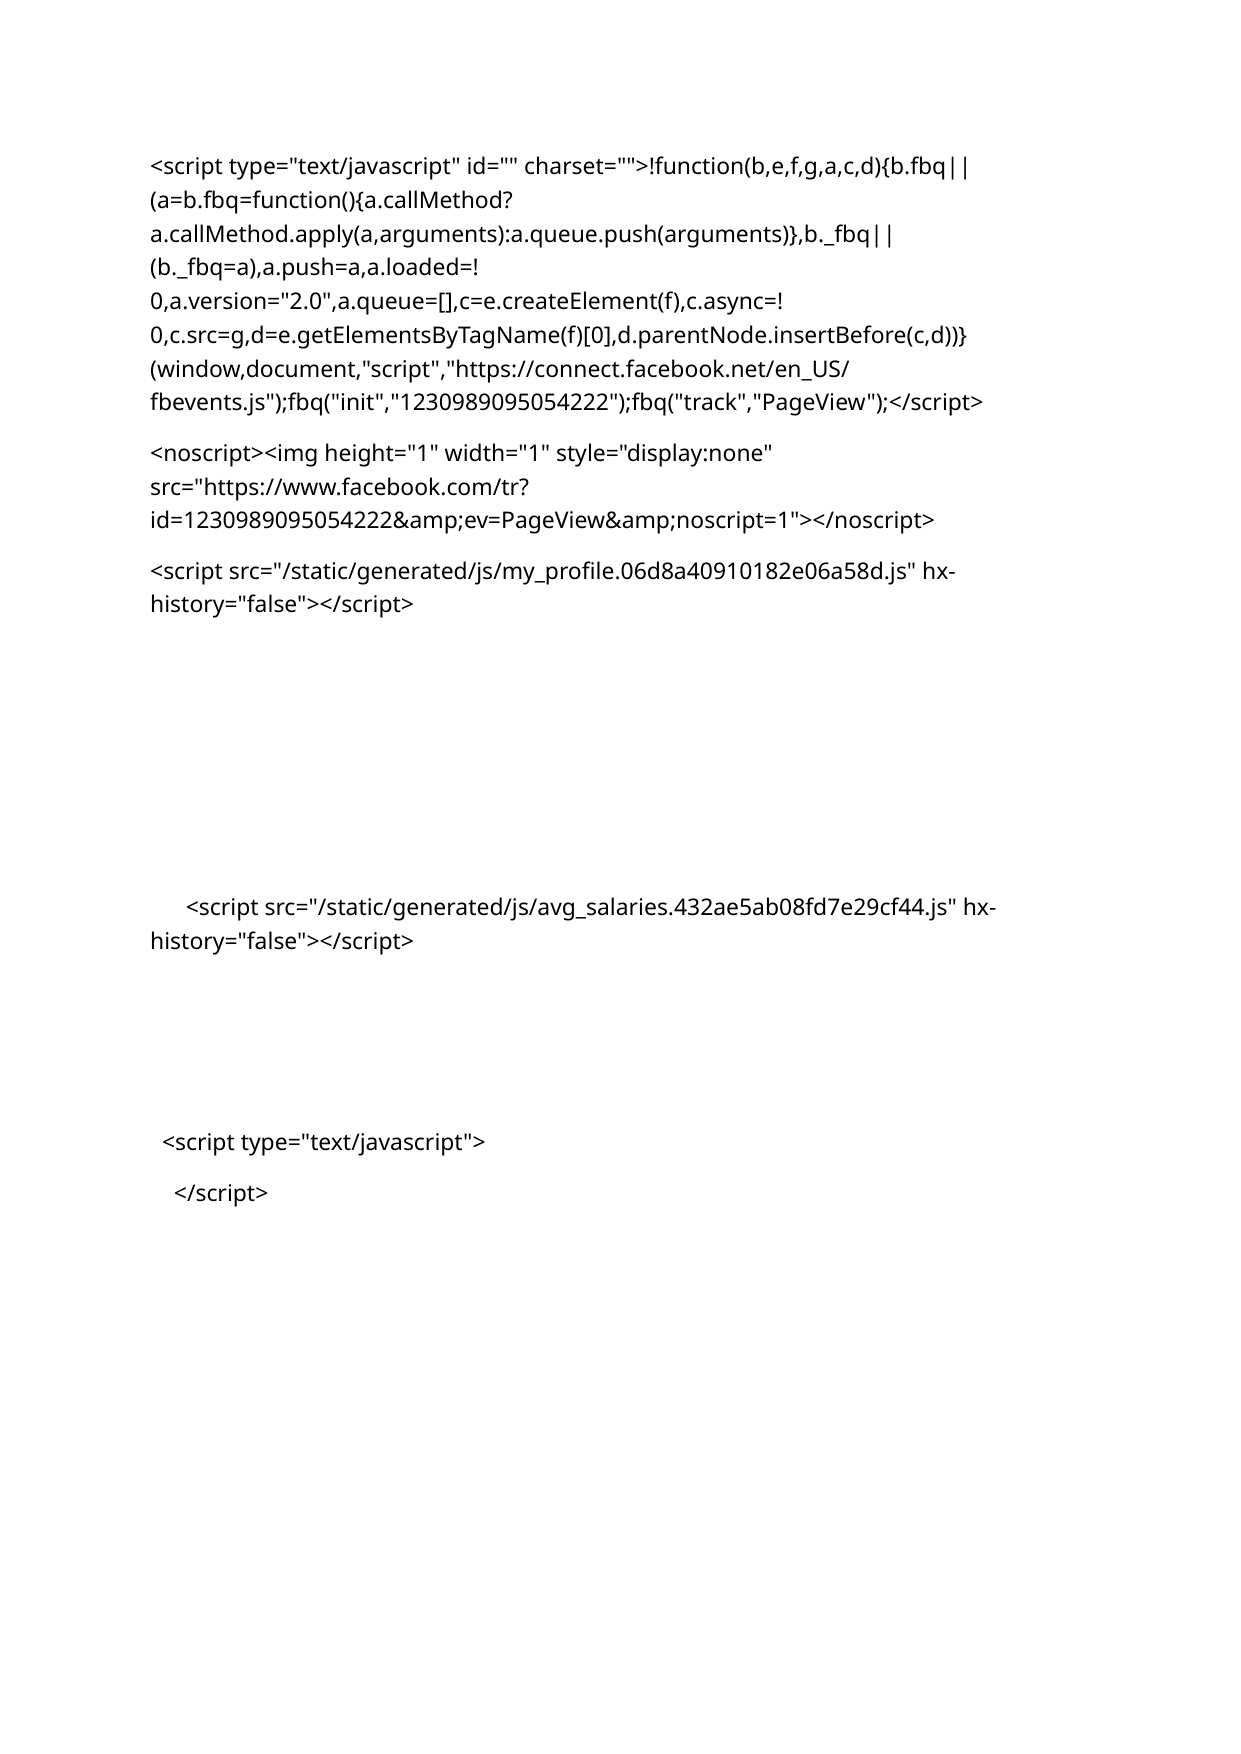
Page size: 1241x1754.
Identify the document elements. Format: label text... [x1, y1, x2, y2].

text <script type="text/javascript" id="" charset="">!function(b,e,f,g,a,c,d){b.fbq||(a=b.fbq=function(){a.callMethod?a.callMethod.apply(a,arguments):a.queue.push(arguments)},b._fbq||(b._fbq=a),a.push=a,a.loaded=!0,a.version="2.0",a.queue=[],c=e.createElement(f),c.async=!0,c.src=g,d=e.getElementsByTagName(f)[0],d.parentNode.insertBefore(c,d))}(window,document,"script","https://connect.facebook.net/en_US/fbevents.js");fbq("init","1230989095054222");fbq("track","PageView");</script> [150, 150, 1090, 417]
text <script src="/static/generated/js/avg_salaries.432ae5ab08fd7e29cf44.js" hx-history="false"></script> [150, 891, 1090, 956]
text <script type="text/javascript"> [150, 1126, 1090, 1157]
text <script src="/static/generated/js/my_profile.06d8a40910182e06a58d.js" hx-history="false"></script> [150, 554, 1090, 619]
text </script> [150, 1177, 1090, 1208]
text <noscript><img height="1" width="1" style="display:none" src="https://www.facebook.com/tr?id=1230989095054222&amp;ev=PageView&amp;noscript=1"></noscript> [150, 437, 1090, 535]
